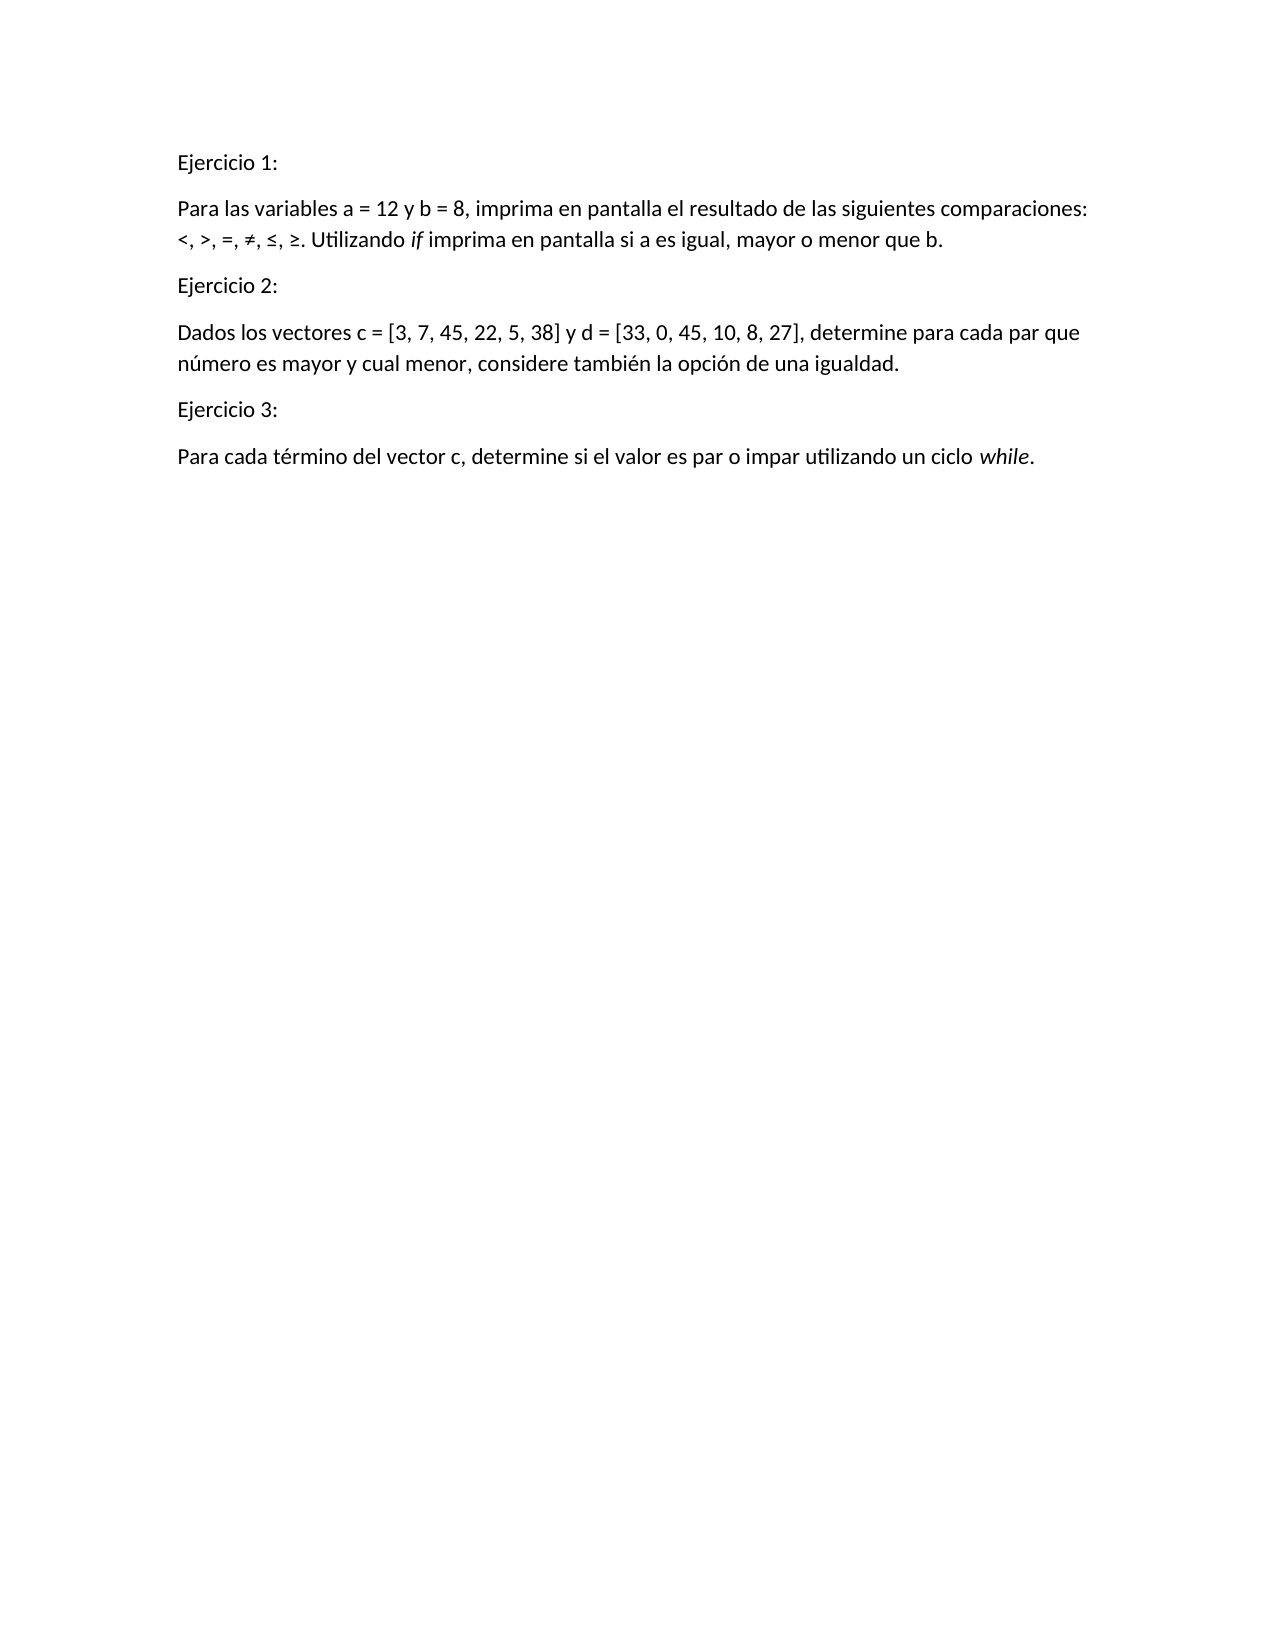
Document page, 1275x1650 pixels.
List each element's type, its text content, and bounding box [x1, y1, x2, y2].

text Ejercicio 2: [177, 272, 1098, 299]
text Para las variables a = 12 y b = 8, imprima en pantalla el resultado de las siguientes comparaciones: <, >, =, ≠, ≤, ≥. Utilizando if imprima en pantalla si a es igual, mayor o menor que b. [177, 194, 1098, 253]
text Dados los vectores c = [3, 7, 45, 22, 5, 38] y d = [33, 0, 45, 10, 8, 27], determine para cada par que número es mayor y cual menor, considere también la opción de una igualdad. [177, 318, 1098, 377]
text Ejercicio 1: [177, 148, 1098, 176]
text Para cada término del vector c, determine si el valor es par o impar utilizando un ciclo while. [177, 442, 1098, 470]
text Ejercicio 3: [177, 396, 1098, 423]
